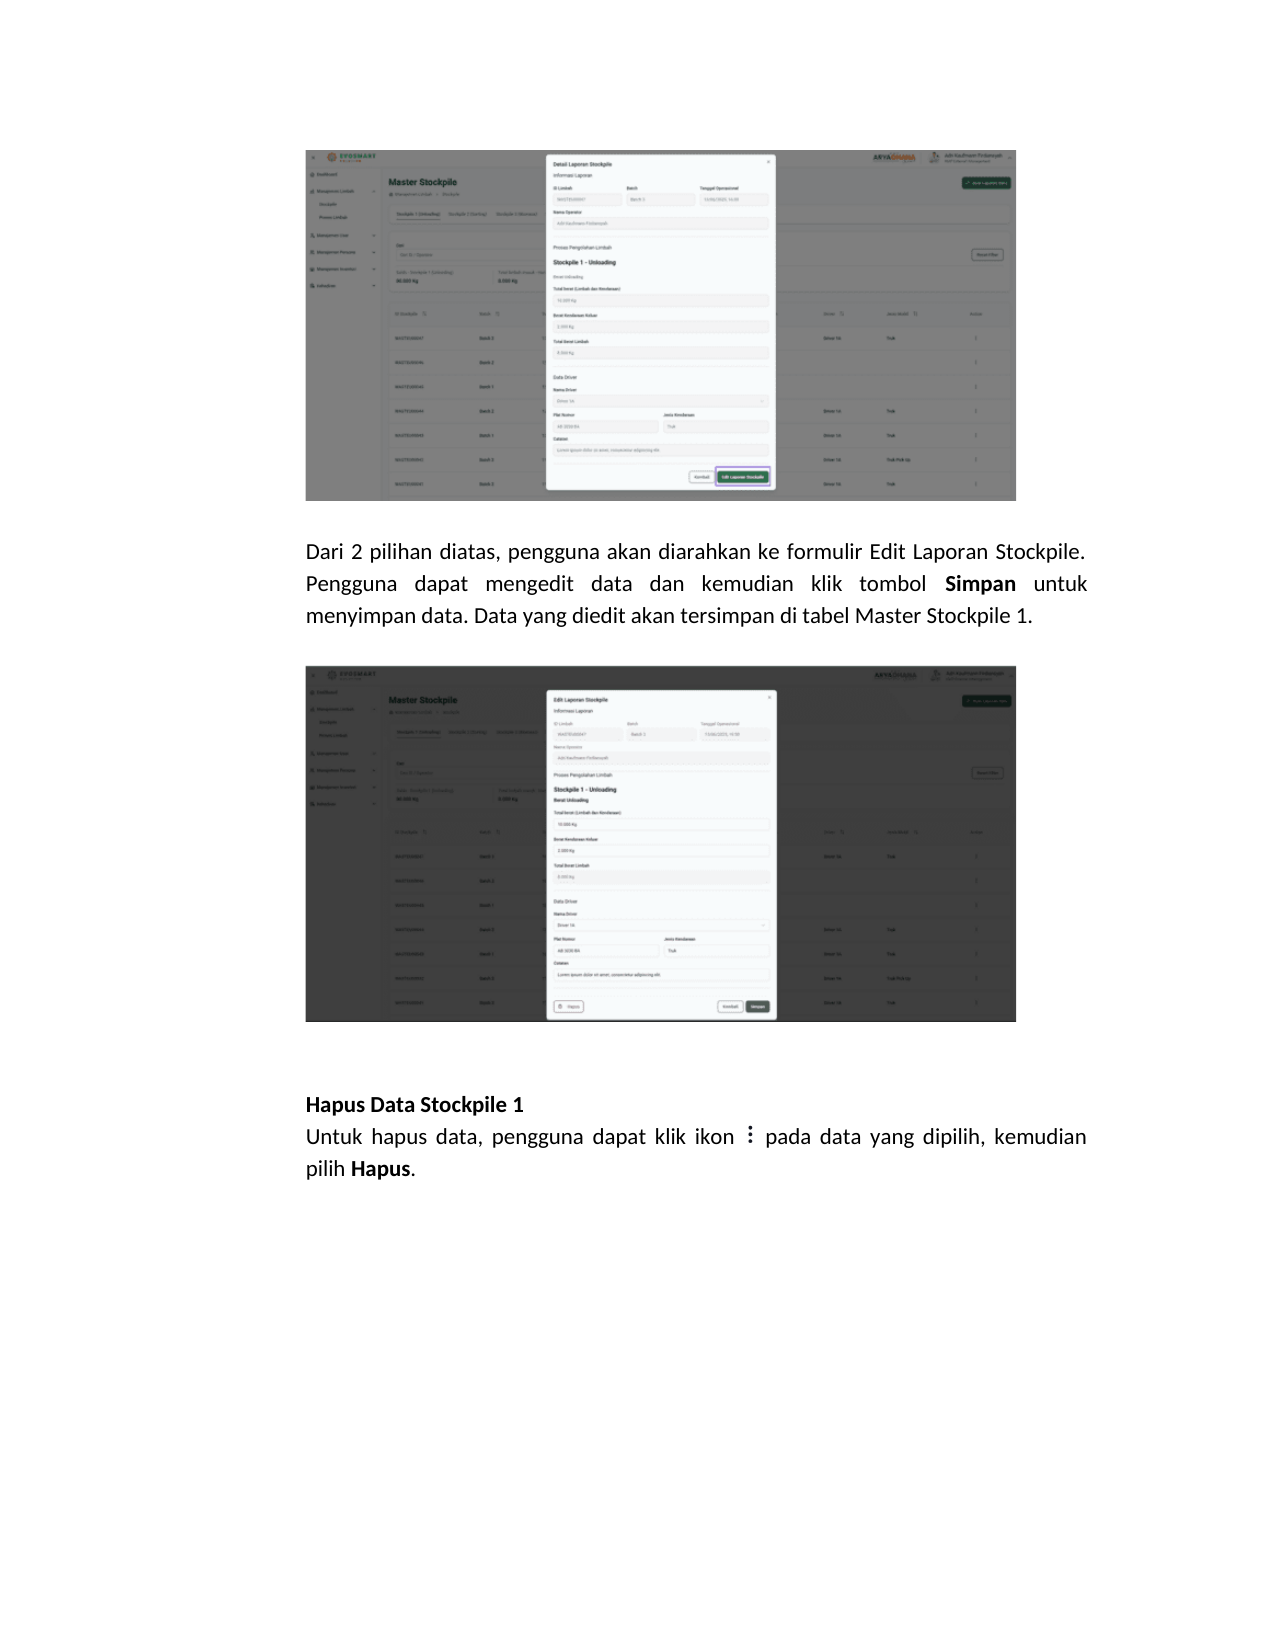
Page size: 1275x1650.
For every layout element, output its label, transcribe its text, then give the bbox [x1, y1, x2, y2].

list Dari 2 pilihan diatas, pengguna akan diarahkan ke formulir Edit Laporan Stockpile. Pengguna dapat mengedit data dan kemudian klik tombol Simpan untuk menyimpan data. Data yang diedit akan tersimpan di tabel Master Stockpile 1. [306, 537, 1087, 629]
list Hapus Data Stockpile 1 [306, 1090, 1087, 1118]
picture [305, 665, 1017, 1022]
picture [305, 150, 1017, 501]
picture [744, 1124, 757, 1145]
list Untuk hapus data, pengguna dapat klik ikon pada data yang dipilih, kemudian pilih Hapus. [306, 1122, 1087, 1182]
